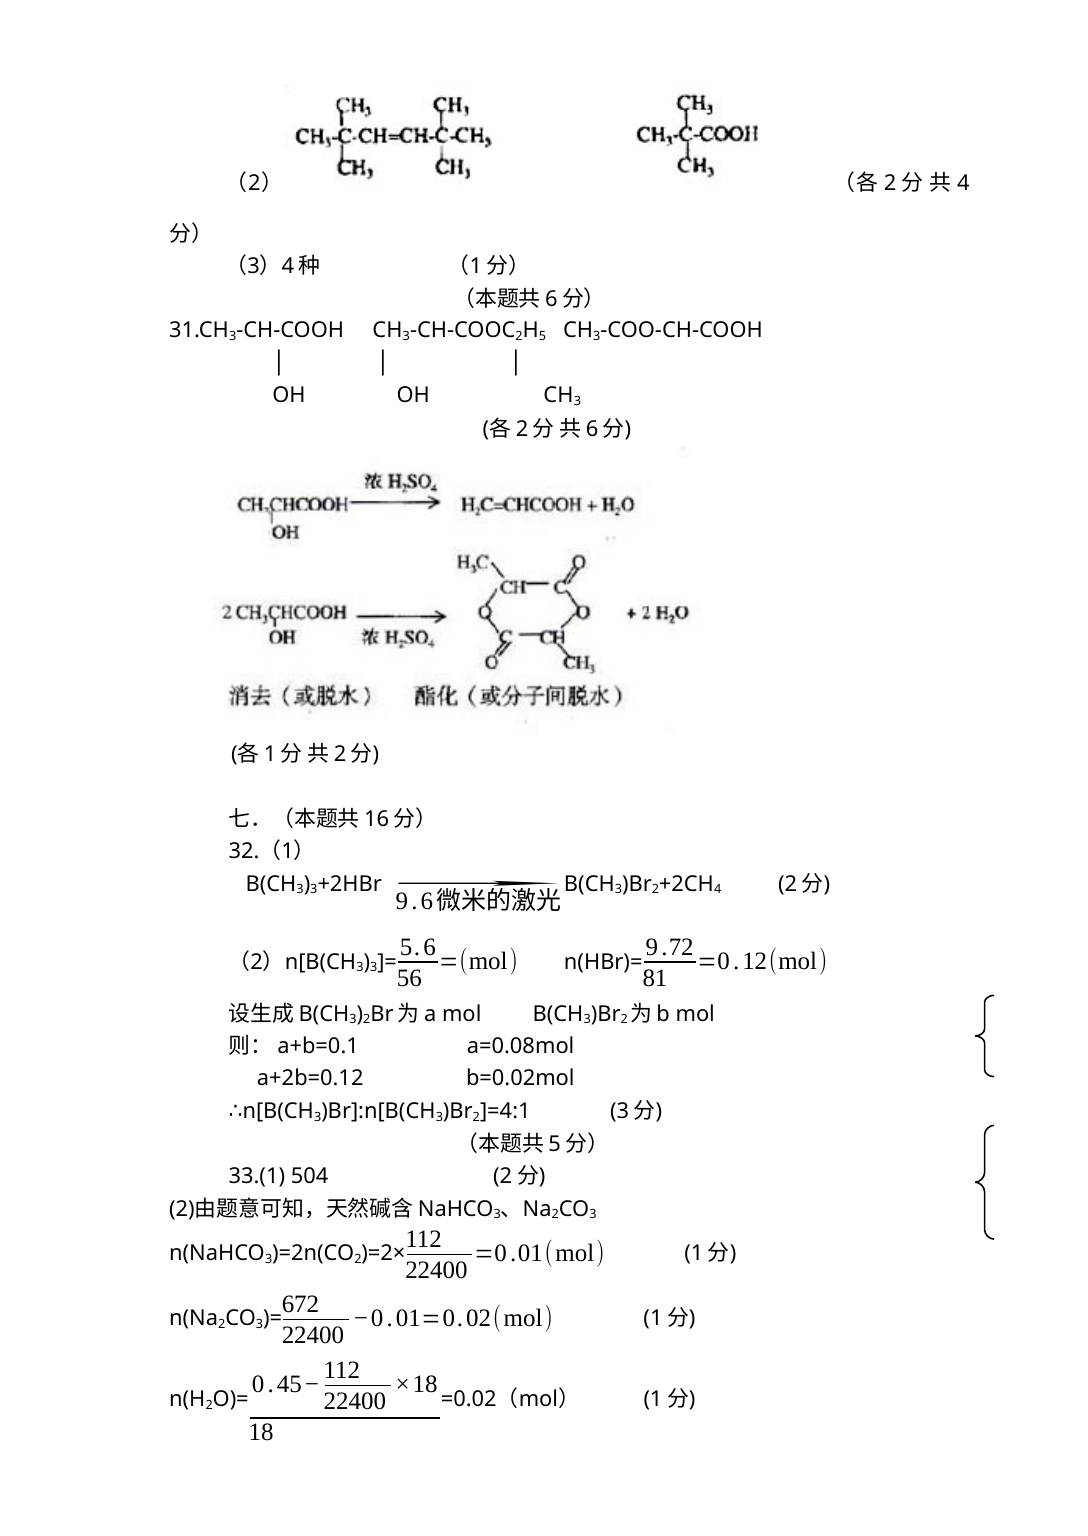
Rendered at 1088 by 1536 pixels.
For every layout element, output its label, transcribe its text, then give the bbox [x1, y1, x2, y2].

picture [187, 446, 721, 735]
text （3）4种 （1分） [169, 248, 969, 280]
text ∴n[B(CH3)Br]:n[B(CH3)Br2]=4:1 (3分) [169, 1093, 969, 1125]
text │ │ │ [169, 345, 969, 378]
text n(NaHCO3)=2n(CO2)=2× (1分) [169, 1223, 969, 1288]
text B(CH3)3+2HBrB(CH3)Br2+2CH4 (2分) [169, 865, 969, 930]
text （本题共6分） [169, 280, 969, 313]
text OH OH CH3 [169, 378, 969, 410]
text （2）n[B(CH3)3]= n(HBr)= [169, 930, 969, 995]
picture [284, 85, 811, 190]
text n(H2O)==0.02（mol） (1分) [169, 1353, 969, 1450]
text a+2b=0.12 b=0.02mol [169, 1060, 969, 1093]
text 七．（本题共16分） [169, 800, 969, 833]
text 32.（1） [169, 833, 969, 865]
text 则： a+b=0.1 a=0.08mol [169, 1028, 969, 1060]
text n(Na2CO3)= (1分) [169, 1288, 969, 1353]
text 设生成B(CH3)2Br为a mol B(CH3)Br2为b mol [169, 995, 969, 1028]
text (2)由题意可知，天然碱含NaHCO3、Na2CO3 [169, 1190, 969, 1223]
text （本题共5分） [169, 1125, 969, 1158]
text 31.CH3-CH-COOH CH3-CH-COOC2H5 CH3-COO-CH-COOH [169, 313, 969, 345]
text (各1分 共2分) [169, 735, 969, 768]
text (各2分 共6分) [169, 410, 969, 443]
text 33.(1) 504 (2分) [169, 1158, 969, 1190]
